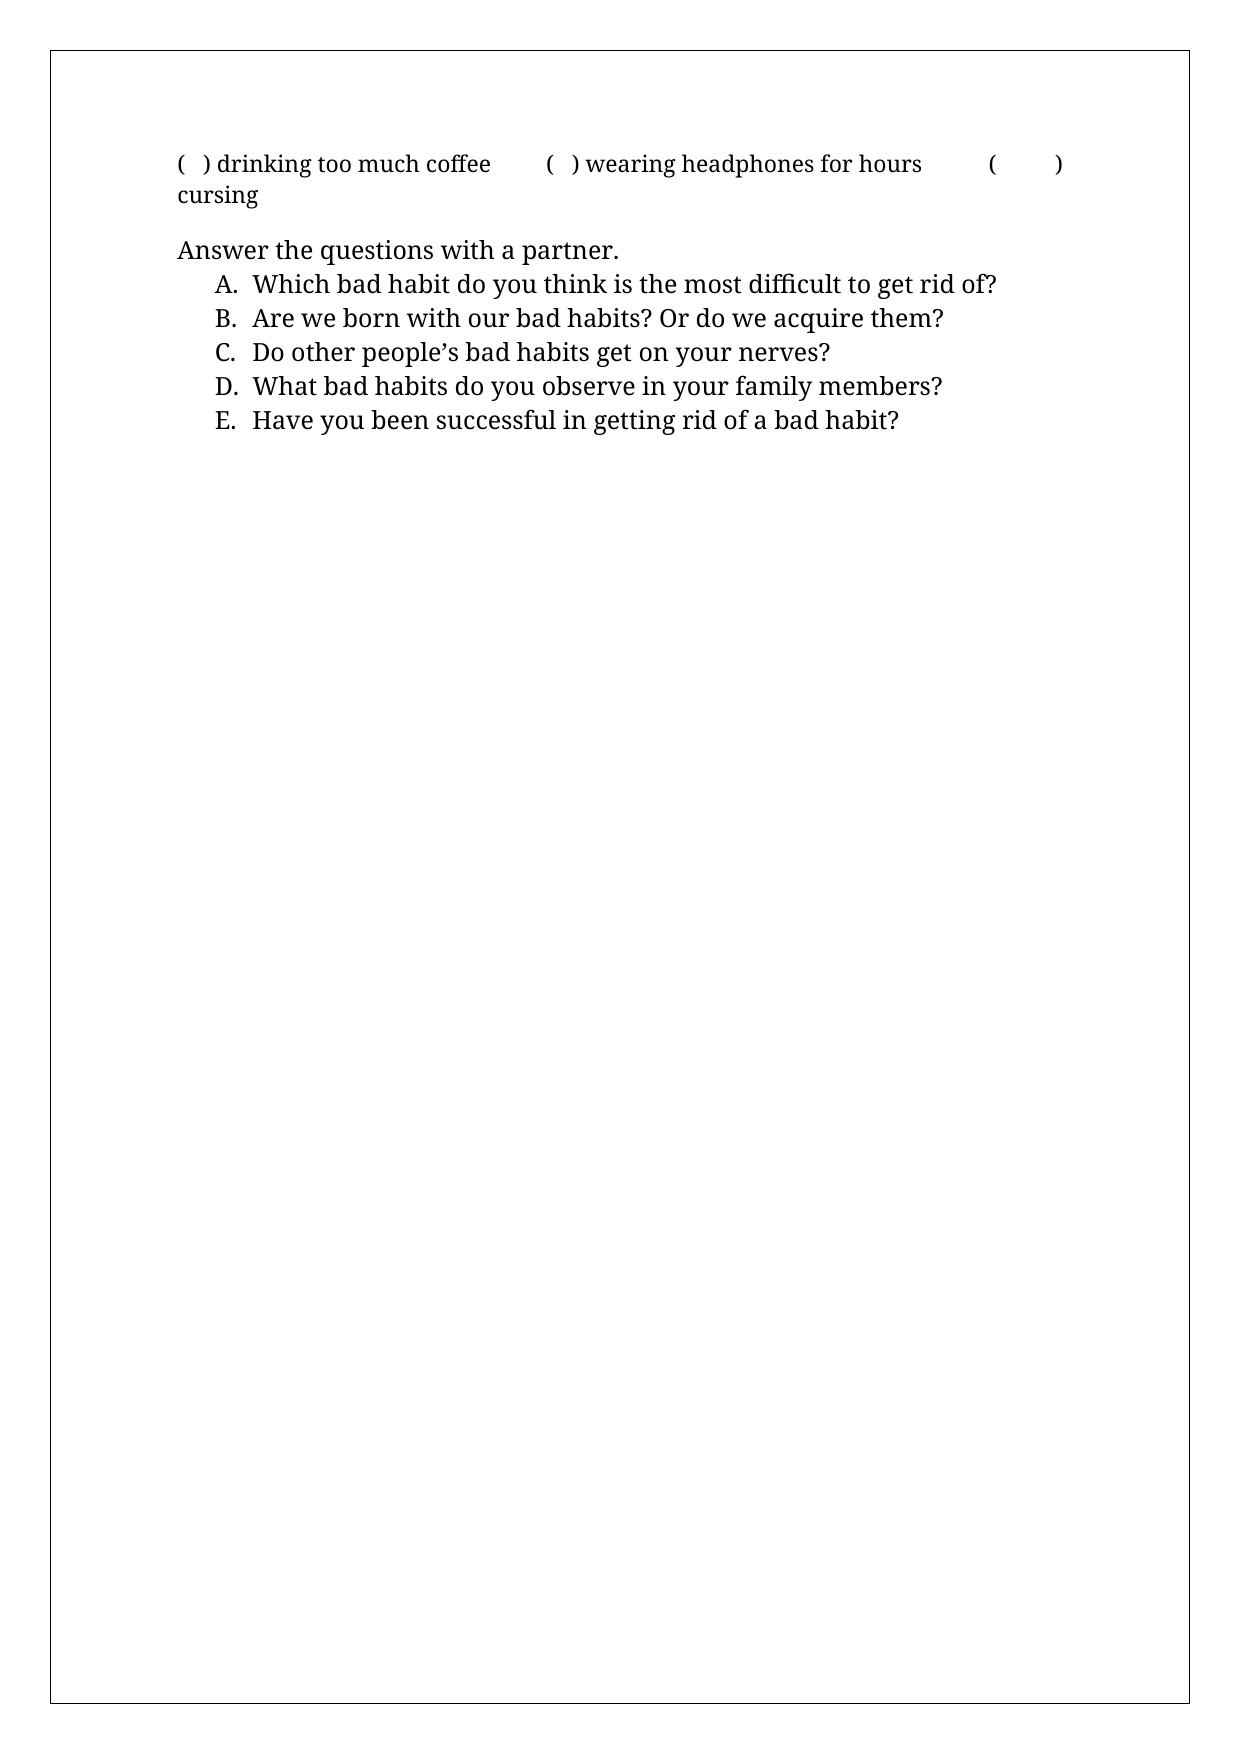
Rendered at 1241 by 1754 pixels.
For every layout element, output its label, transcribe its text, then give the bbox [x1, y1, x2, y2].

list Do other people’s bad habits get on your nerves? [214, 335, 1063, 369]
text Answer the questions with a partner. [177, 233, 1063, 267]
list Have you been successful in getting rid of a bad habit? [214, 403, 1063, 437]
text ( ) drinking too much coffee ( ) wearing headphones for hours ( ) cursing [177, 147, 1063, 210]
list Which bad habit do you think is the most difficult to get rid of? [214, 267, 1063, 301]
list Are we born with our bad habits? Or do we acquire them? [214, 301, 1063, 335]
list What bad habits do you observe in your family members? [214, 369, 1063, 403]
